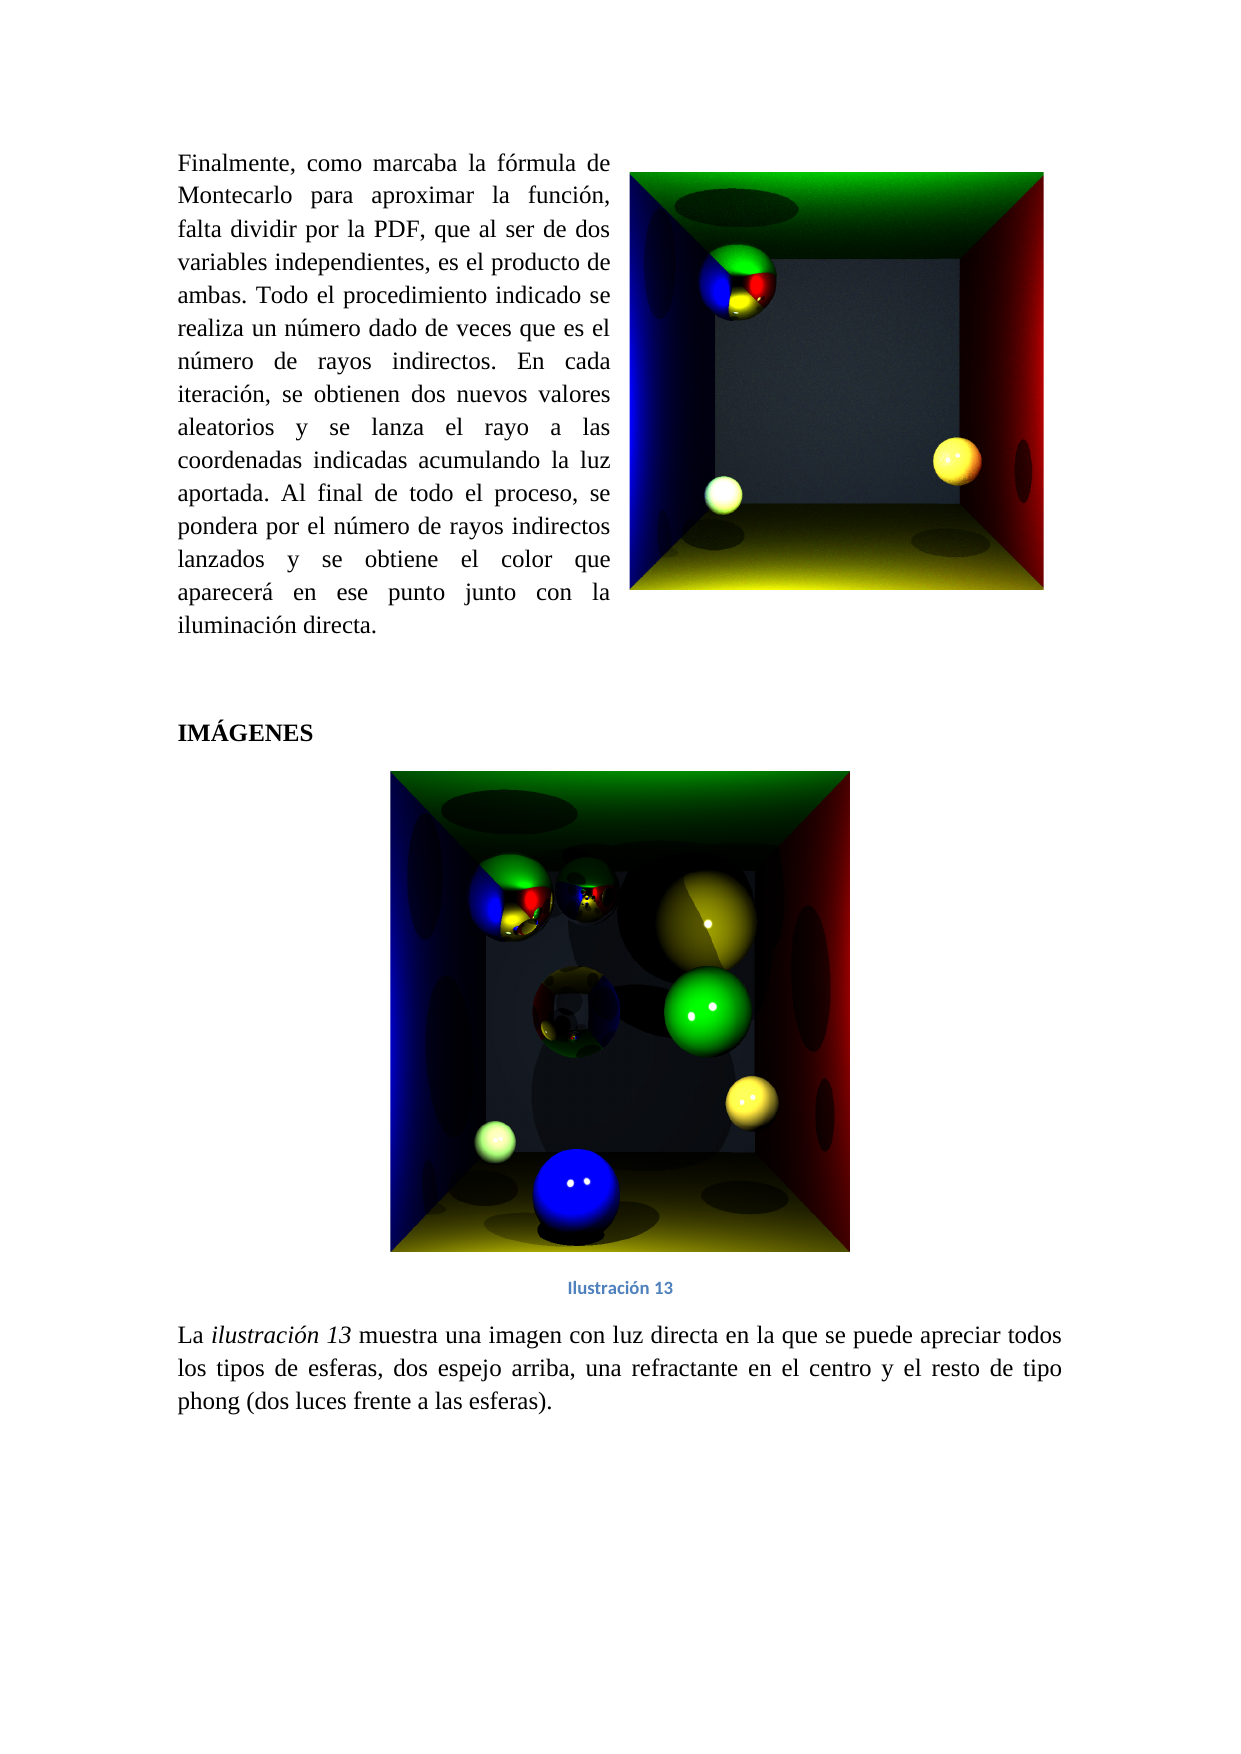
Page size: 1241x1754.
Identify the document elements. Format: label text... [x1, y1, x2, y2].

text Ilustración 13 [177, 1276, 1063, 1299]
picture [390, 771, 850, 1252]
text La ilustración 13 muestra una imagen con luz directa en la que se puede apreciar todos los tipos de esferas, dos espejo arriba, una refractante en el centro y el resto de tipo phong (dos luces frente a las esferas). [177, 1320, 1063, 1415]
picture [628, 172, 1044, 588]
subtitle IMÁGENES [177, 718, 1063, 746]
